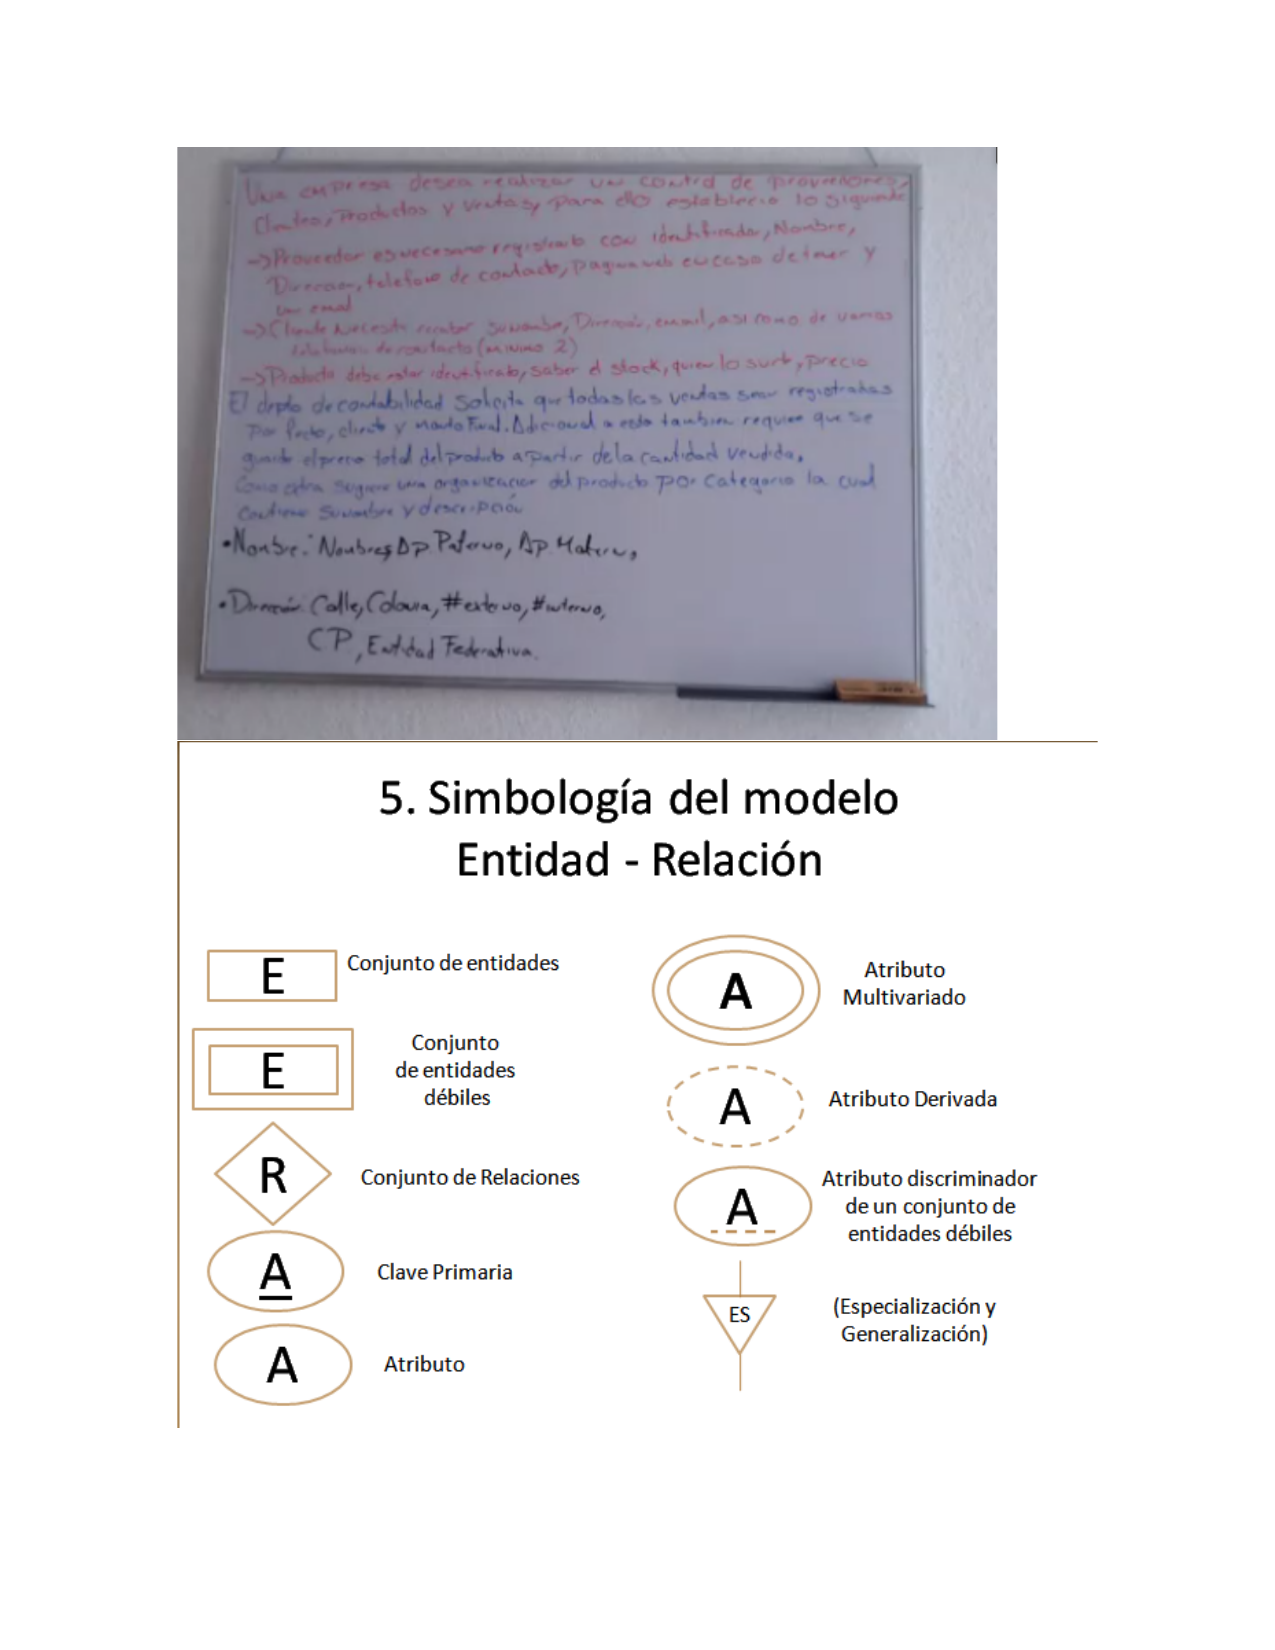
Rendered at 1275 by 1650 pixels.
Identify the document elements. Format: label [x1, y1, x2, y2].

picture [177, 741, 1098, 1428]
picture [177, 147, 998, 740]
